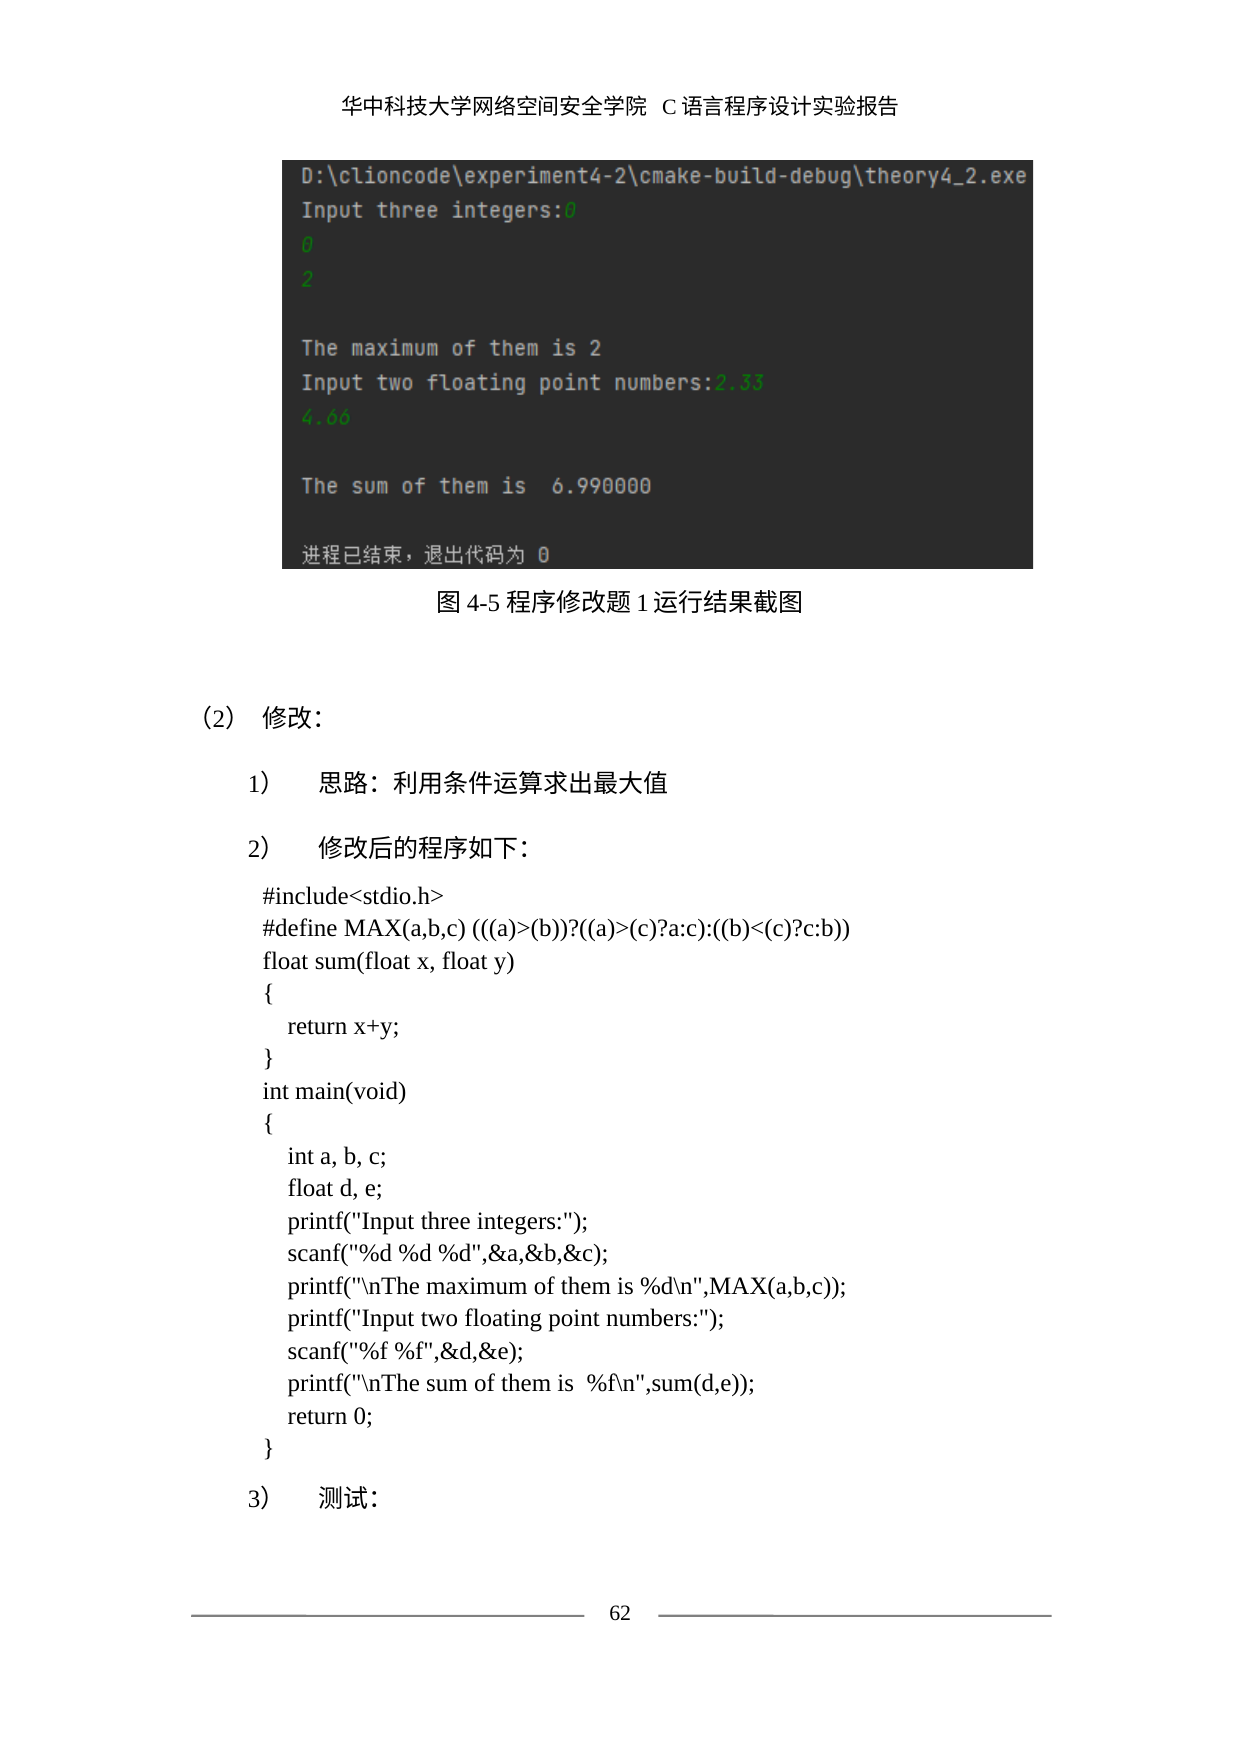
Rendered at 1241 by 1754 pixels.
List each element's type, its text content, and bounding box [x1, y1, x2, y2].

picture [282, 160, 1034, 569]
text return 0; [262, 1399, 1053, 1431]
list 测试： [248, 1464, 1053, 1529]
text printf("\nThe sum of them is %f\n",sum(d,e)); [262, 1366, 1053, 1399]
text } [262, 1041, 1053, 1074]
list 修改后的程序如下： [248, 814, 1053, 879]
list 修改： [187, 684, 1053, 749]
text printf("\nThe maximum of them is %d\n",MAX(a,b,c)); [262, 1269, 1053, 1301]
text #define MAX(a,b,c) (((a)>(b))?((a)>(c)?a:c):((b)<(c)?c:b)) [262, 911, 1053, 944]
text int a, b, c; [262, 1139, 1053, 1171]
text printf("Input three integers:"); [262, 1204, 1053, 1236]
text float sum(float x, float y) [262, 944, 1053, 976]
text int main(void) [262, 1074, 1053, 1106]
text scanf("%f %f",&d,&e); [262, 1334, 1053, 1366]
text } [262, 1431, 1053, 1464]
text { [262, 1106, 1053, 1139]
text scanf("%d %d %d",&a,&b,&c); [262, 1236, 1053, 1269]
text #include<stdio.h> [262, 879, 1053, 911]
text 图4-5 程序修改题1运行结果截图 [187, 583, 1053, 619]
text printf("Input two floating point numbers:"); [262, 1301, 1053, 1334]
text float d, e; [262, 1171, 1053, 1204]
list 思路：利用条件运算求出最大值 [248, 749, 1053, 814]
text return x+y; [262, 1009, 1053, 1041]
text { [262, 976, 1053, 1009]
